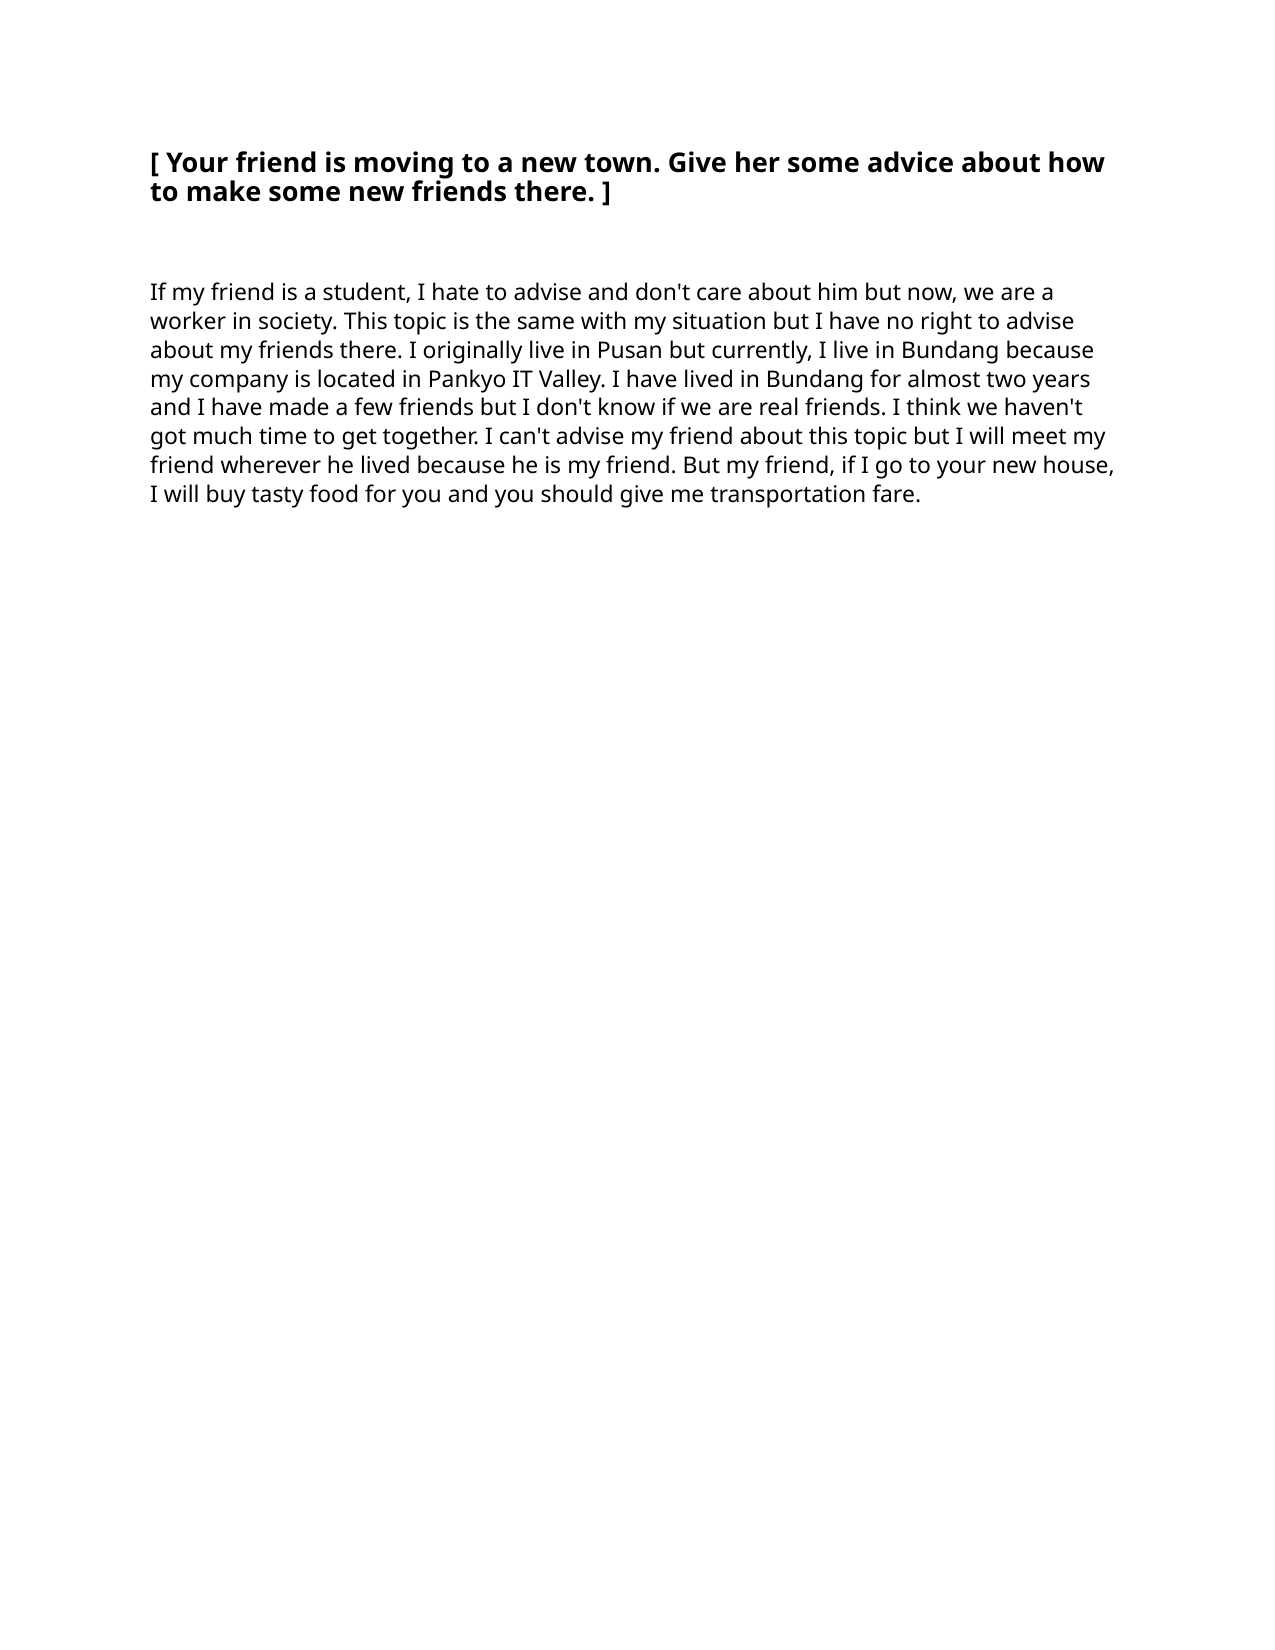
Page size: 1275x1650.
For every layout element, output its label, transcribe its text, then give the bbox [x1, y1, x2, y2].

text If my friend is a student, I hate to advise and don't care about him but now, we are a worker in society. This topic is the same with my situation but I have no right to advise about my friends there. I originally live in Pusan but currently, I live in Bundang because my company is located in Pankyo IT Valley. I have lived in Bundang for almost two years and I have made a few friends but I don't know if we are real friends. I think we haven't got much time to get together. I can't advise my friend about this topic but I will meet my friend wherever he lived because he is my friend. But my friend, if I go to your new house, I will buy tasty food for you and you should give me transportation fare. [150, 278, 1125, 508]
text [ Your friend is moving to a new town. Give her some advice about how to make some new friends there. ] [150, 150, 1125, 207]
